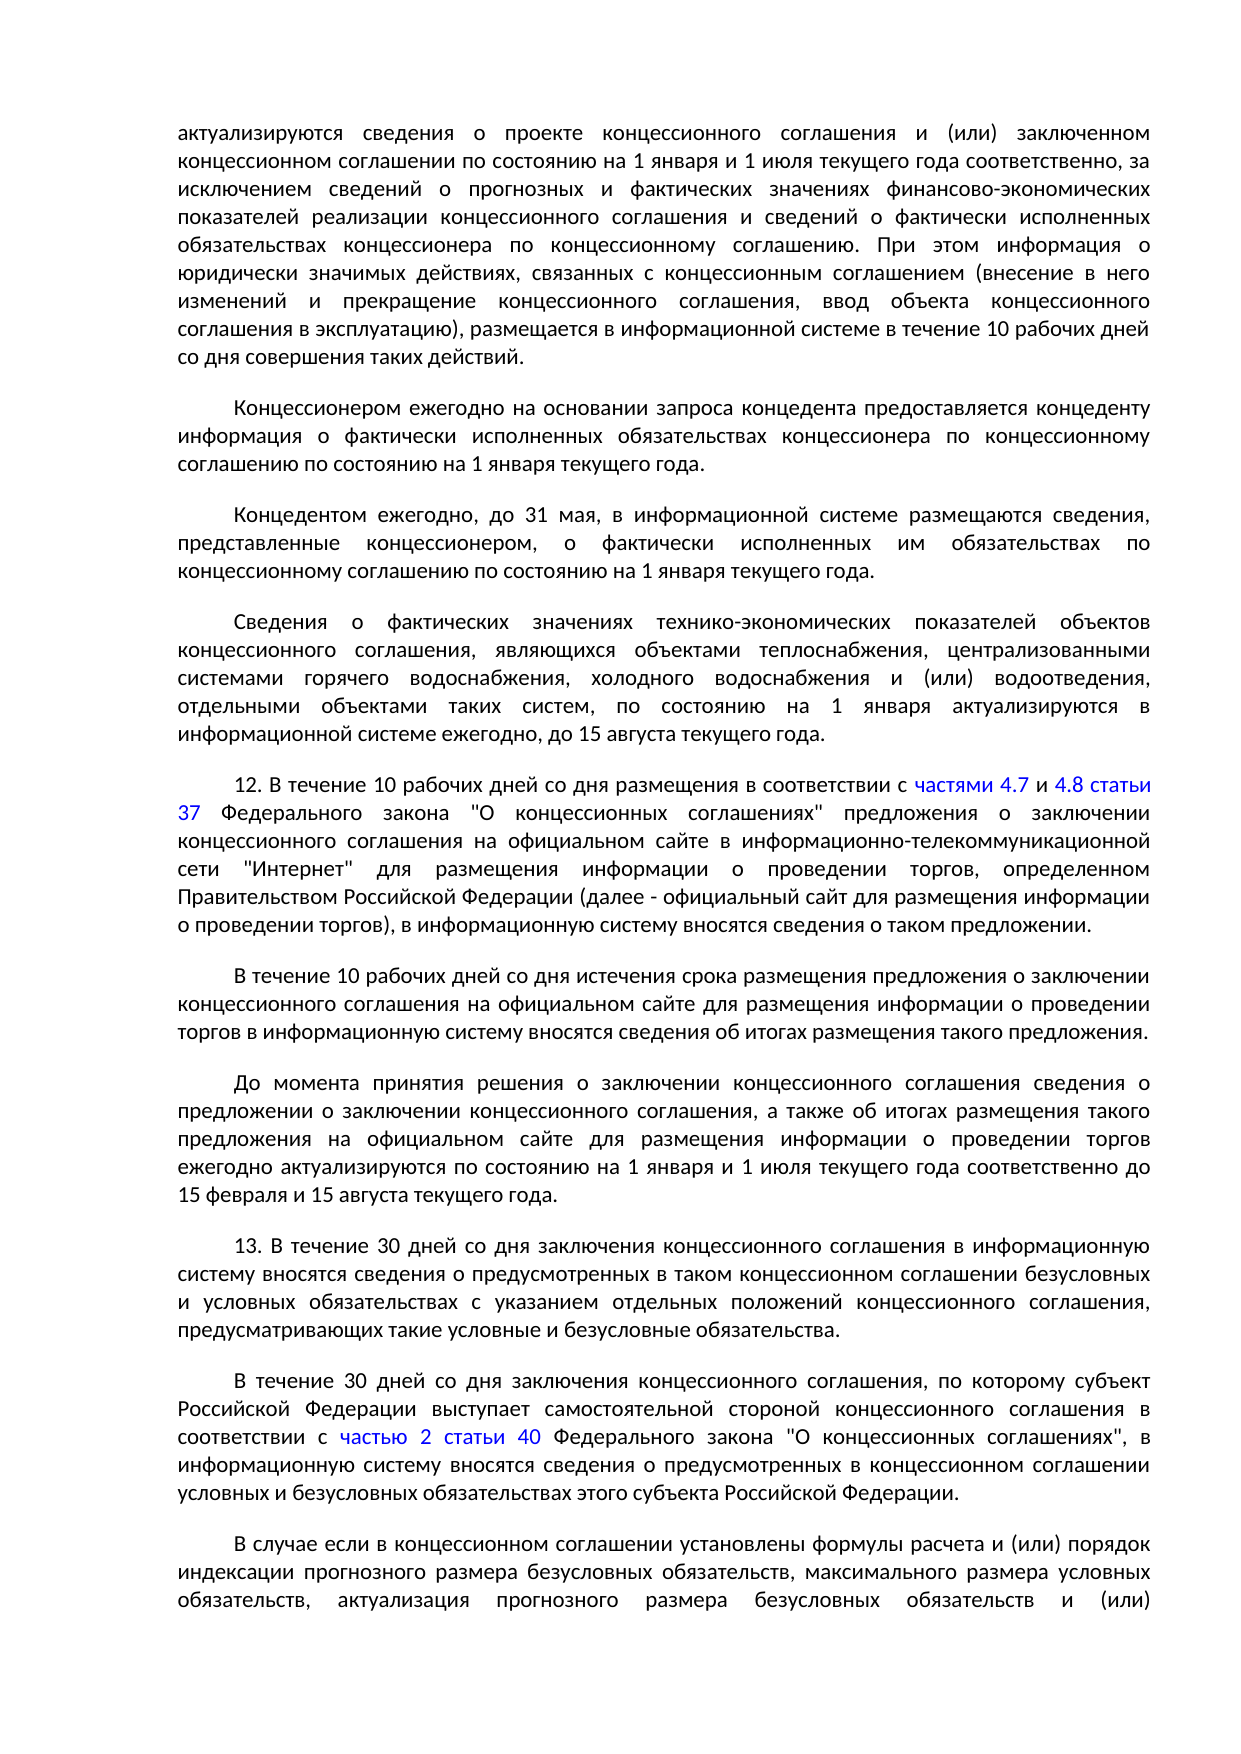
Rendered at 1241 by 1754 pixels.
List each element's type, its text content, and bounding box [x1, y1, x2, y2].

text Концедентом ежегодно, до 31 мая, в информационной системе размещаются сведения, представленные концессионером, о фактически исполненных им обязательствах по концессионному соглашению по состоянию на 1 января текущего года. [177, 500, 1152, 584]
text 13. В течение 30 дней со дня заключения концессионного соглашения в информационную систему вносятся сведения о предусмотренных в таком концессионном соглашении безусловных и условных обязательствах с указанием отдельных положений концессионного соглашения, предусматривающих такие условные и безусловные обязательства. [177, 1231, 1152, 1343]
text 12. В течение 10 рабочих дней со дня размещения в соответствии с частями 4.7 и 4.8 статьи 37 Федерального закона "О концессионных соглашениях" предложения о заключении концессионного соглашения на официальном сайте в информационно-телекоммуникационной сети "Интернет" для размещения информации о проведении торгов, определенном Правительством Российской Федерации (далее - официальный сайт для размещения информации о проведении торгов), в информационную систему вносятся сведения о таком предложении. [177, 770, 1152, 938]
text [177, 1529, 1152, 1613]
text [177, 118, 1152, 370]
text До момента принятия решения о заключении концессионного соглашения сведения о предложении о заключении концессионного соглашения, а также об итогах размещения такого предложения на официальном сайте для размещения информации о проведении торгов ежегодно актуализируются по состоянию на 1 января и 1 июля текущего года соответственно до 15 февраля и 15 августа текущего года. [177, 1068, 1152, 1208]
text В течение 30 дней со дня заключения концессионного соглашения, по которому субъект Российской Федерации выступает самостоятельной стороной концессионного соглашения в соответствии с частью 2 статьи 40 Федерального закона "О концессионных соглашениях", в информационную систему вносятся сведения о предусмотренных в концессионном соглашении условных и безусловных обязательствах этого субъекта Российской Федерации. [177, 1366, 1152, 1506]
text Концессионером ежегодно на основании запроса концедента предоставляется концеденту информация о фактически исполненных обязательствах концессионера по концессионному соглашению по состоянию на 1 января текущего года. [177, 393, 1152, 477]
text В течение 10 рабочих дней со дня истечения срока размещения предложения о заключении концессионного соглашения на официальном сайте для размещения информации о проведении торгов в информационную систему вносятся сведения об итогах размещения такого предложения. [177, 961, 1152, 1045]
text Сведения о фактических значениях технико-экономических показателей объектов концессионного соглашения, являющихся объектами теплоснабжения, централизованными системами горячего водоснабжения, холодного водоснабжения и (или) водоотведения, отдельными объектами таких систем, по состоянию на 1 января актуализируются в информационной системе ежегодно, до 15 августа текущего года. [177, 607, 1152, 747]
